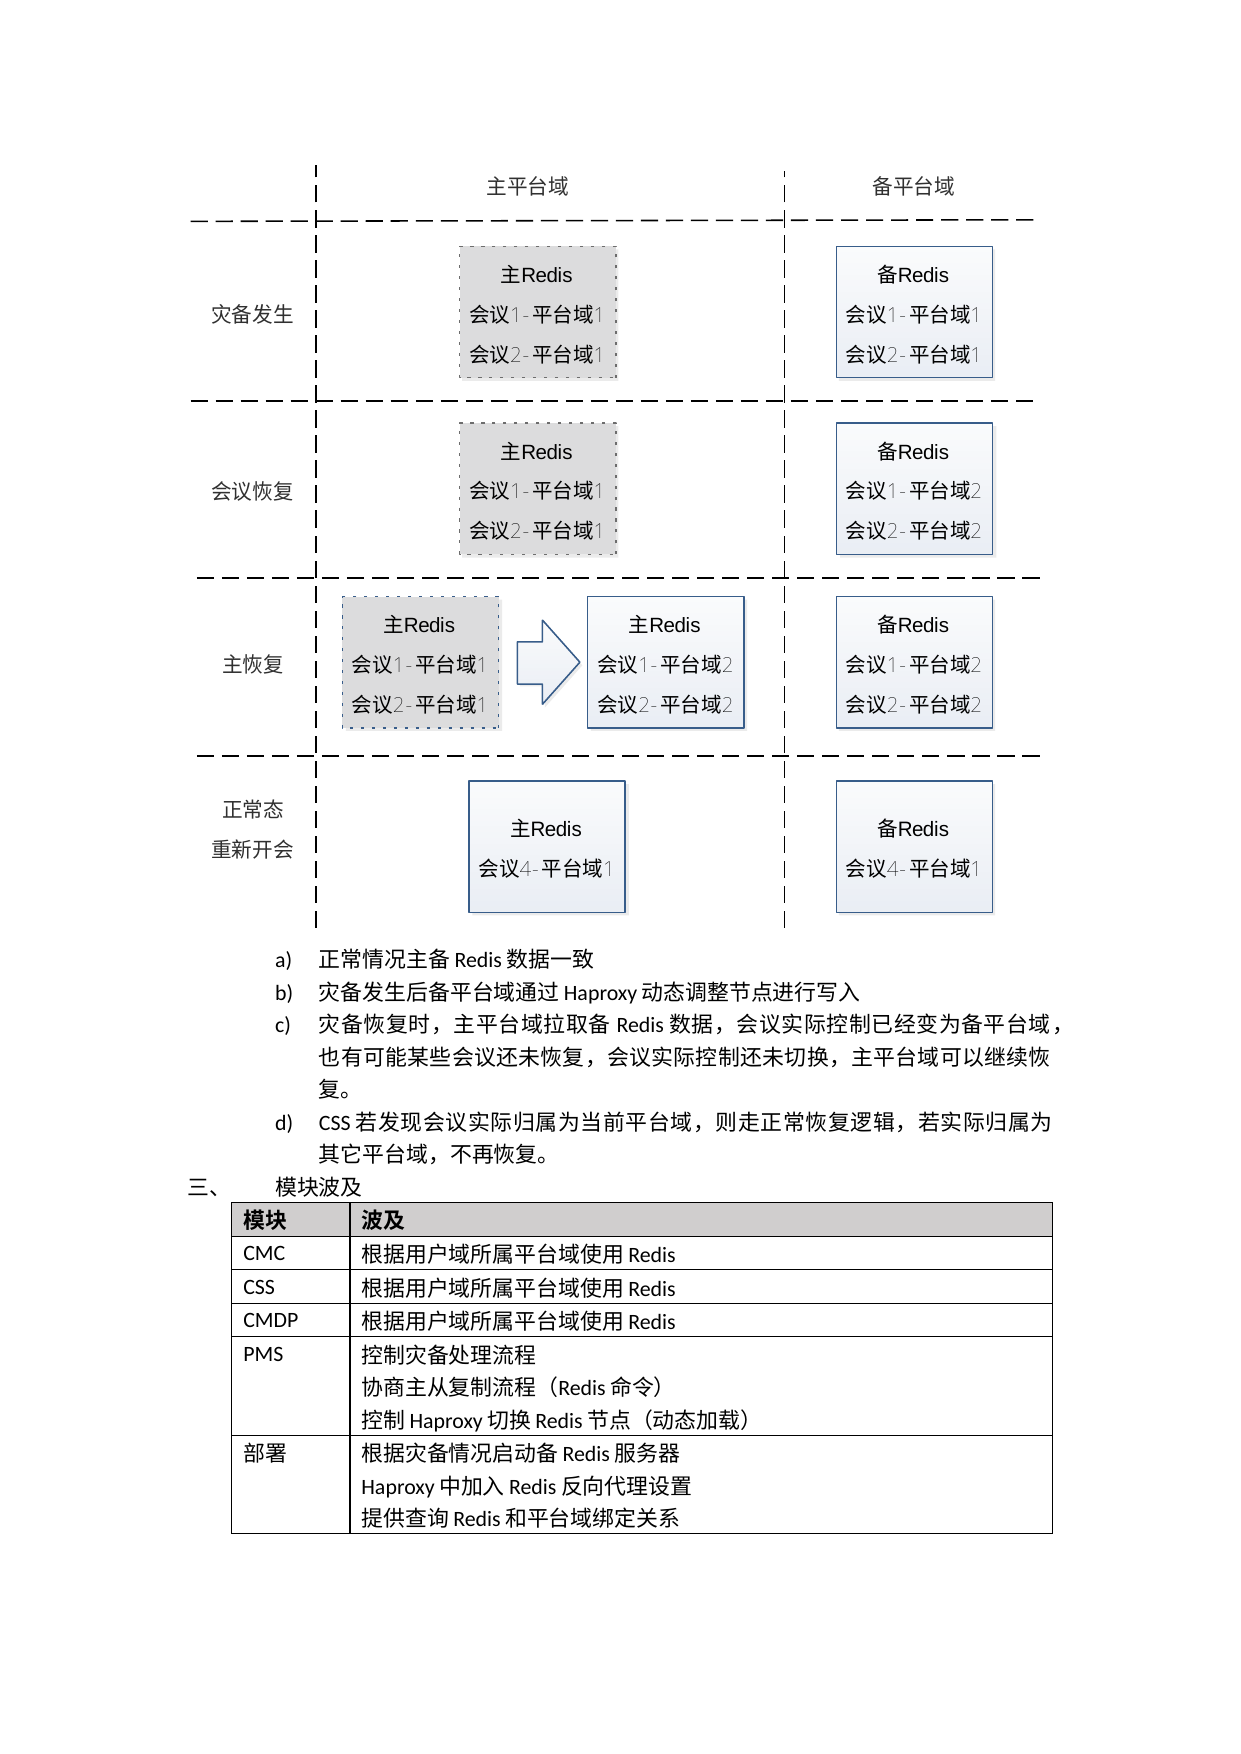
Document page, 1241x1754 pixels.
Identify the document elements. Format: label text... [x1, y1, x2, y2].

table_cell 根据灾备情况启动备Redis服务器 Haproxy中加入Redis反向代理设置 提供查询Redis和平台域绑定关系 [351, 1436, 1052, 1533]
table_cell CMDP [232, 1304, 349, 1336]
table_cell 根据用户域所属平台域使用Redis [351, 1237, 1052, 1269]
list CSS若发现会议实际归属为当前平台域，则走正常恢复逻辑，若实际归属为其它平台域，不再恢复。 [275, 1104, 1053, 1169]
list 灾备恢复时，主平台域拉取备Redis数据，会议实际控制已经变为备平台域，也有可能某些会议还未恢复，会议实际控制还未切换，主平台域可以继续恢复。 [275, 1007, 1053, 1104]
table_cell PMS [232, 1337, 349, 1435]
table_cell CSS [232, 1270, 349, 1303]
list 灾备发生后备平台域通过Haproxy动态调整节点进行写入 [275, 974, 1053, 1007]
table_cell CMC [232, 1237, 349, 1269]
list 正常情况主备Redis数据一致 [275, 942, 1053, 974]
table_cell 控制灾备处理流程 协商主从复制流程（Redis命令） 控制Haproxy切换Redis节点（动态加载） [351, 1337, 1052, 1435]
list 模块波及 [187, 1169, 1053, 1202]
table_header 模块 [232, 1203, 349, 1236]
table_cell 根据用户域所属平台域使用Redis [351, 1270, 1052, 1303]
table_cell 部署 [232, 1436, 349, 1533]
table_cell 根据用户域所属平台域使用Redis [351, 1304, 1052, 1336]
table_header 波及 [351, 1203, 1052, 1236]
